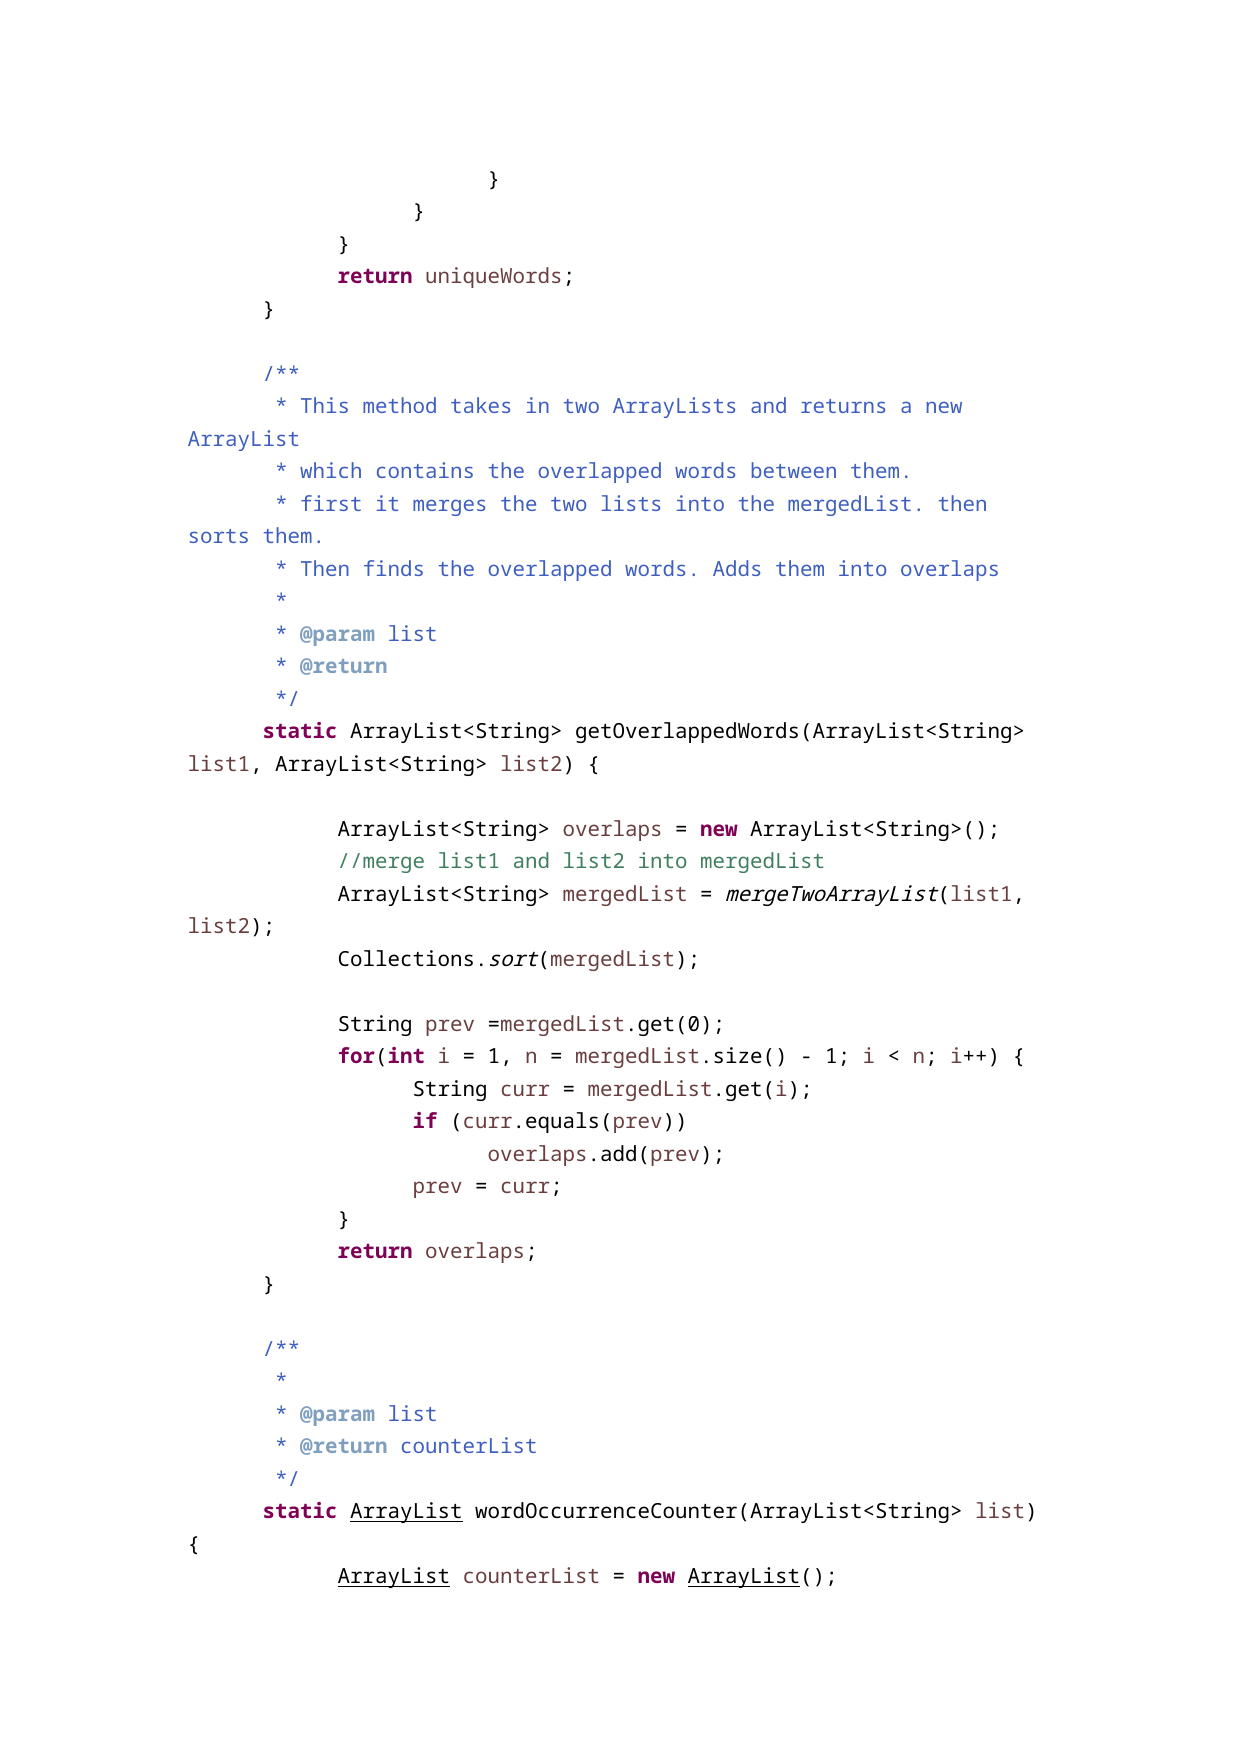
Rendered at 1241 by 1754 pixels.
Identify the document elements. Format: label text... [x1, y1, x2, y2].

text //merge list1 and list2 into mergedList [187, 844, 1053, 877]
text * This method takes in two ArrayLists and returns a new ArrayList [187, 389, 1053, 454]
text } [187, 1267, 1053, 1299]
text } [187, 1202, 1053, 1234]
text } [187, 292, 1053, 324]
text /** [187, 1332, 1053, 1364]
text */ [187, 682, 1053, 714]
text static ArrayList wordOccurrenceCounter(ArrayList<String> list) { [187, 1494, 1053, 1559]
text String curr = mergedList.get(i); [187, 1072, 1053, 1104]
text } [187, 162, 1053, 194]
text */ [187, 1462, 1053, 1494]
text } [187, 194, 1053, 227]
text return uniqueWords; [187, 259, 1053, 292]
text for(int i = 1, n = mergedList.size() - 1; i < n; i++) { [187, 1039, 1053, 1072]
text ArrayList<String> overlaps = new ArrayList<String>(); [187, 812, 1053, 844]
text return overlaps; [187, 1234, 1053, 1267]
text * @param list [187, 617, 1053, 649]
text /** [187, 357, 1053, 389]
text overlaps.add(prev); [187, 1137, 1053, 1169]
text } [187, 227, 1053, 259]
text * [187, 584, 1053, 617]
text * first it merges the two lists into the mergedList. then sorts them. [187, 487, 1053, 552]
text if (curr.equals(prev)) [187, 1104, 1053, 1137]
text * which contains the overlapped words between them. [187, 454, 1053, 487]
text Collections.sort(mergedList); [187, 942, 1053, 974]
text ArrayList<String> mergedList = mergeTwoArrayList(list1, list2); [187, 877, 1053, 942]
text prev = curr; [187, 1169, 1053, 1202]
text * Then finds the overlapped words. Adds them into overlaps [187, 552, 1053, 584]
text * @return [187, 649, 1053, 682]
text * @return counterList [187, 1429, 1053, 1462]
text * [187, 1364, 1053, 1397]
text String prev =mergedList.get(0); [187, 1007, 1053, 1039]
text static ArrayList<String> getOverlappedWords(ArrayList<String> list1, ArrayList<String> list2) { [187, 714, 1053, 779]
text ArrayList counterList = new ArrayList(); [187, 1559, 1053, 1592]
text * @param list [187, 1397, 1053, 1429]
